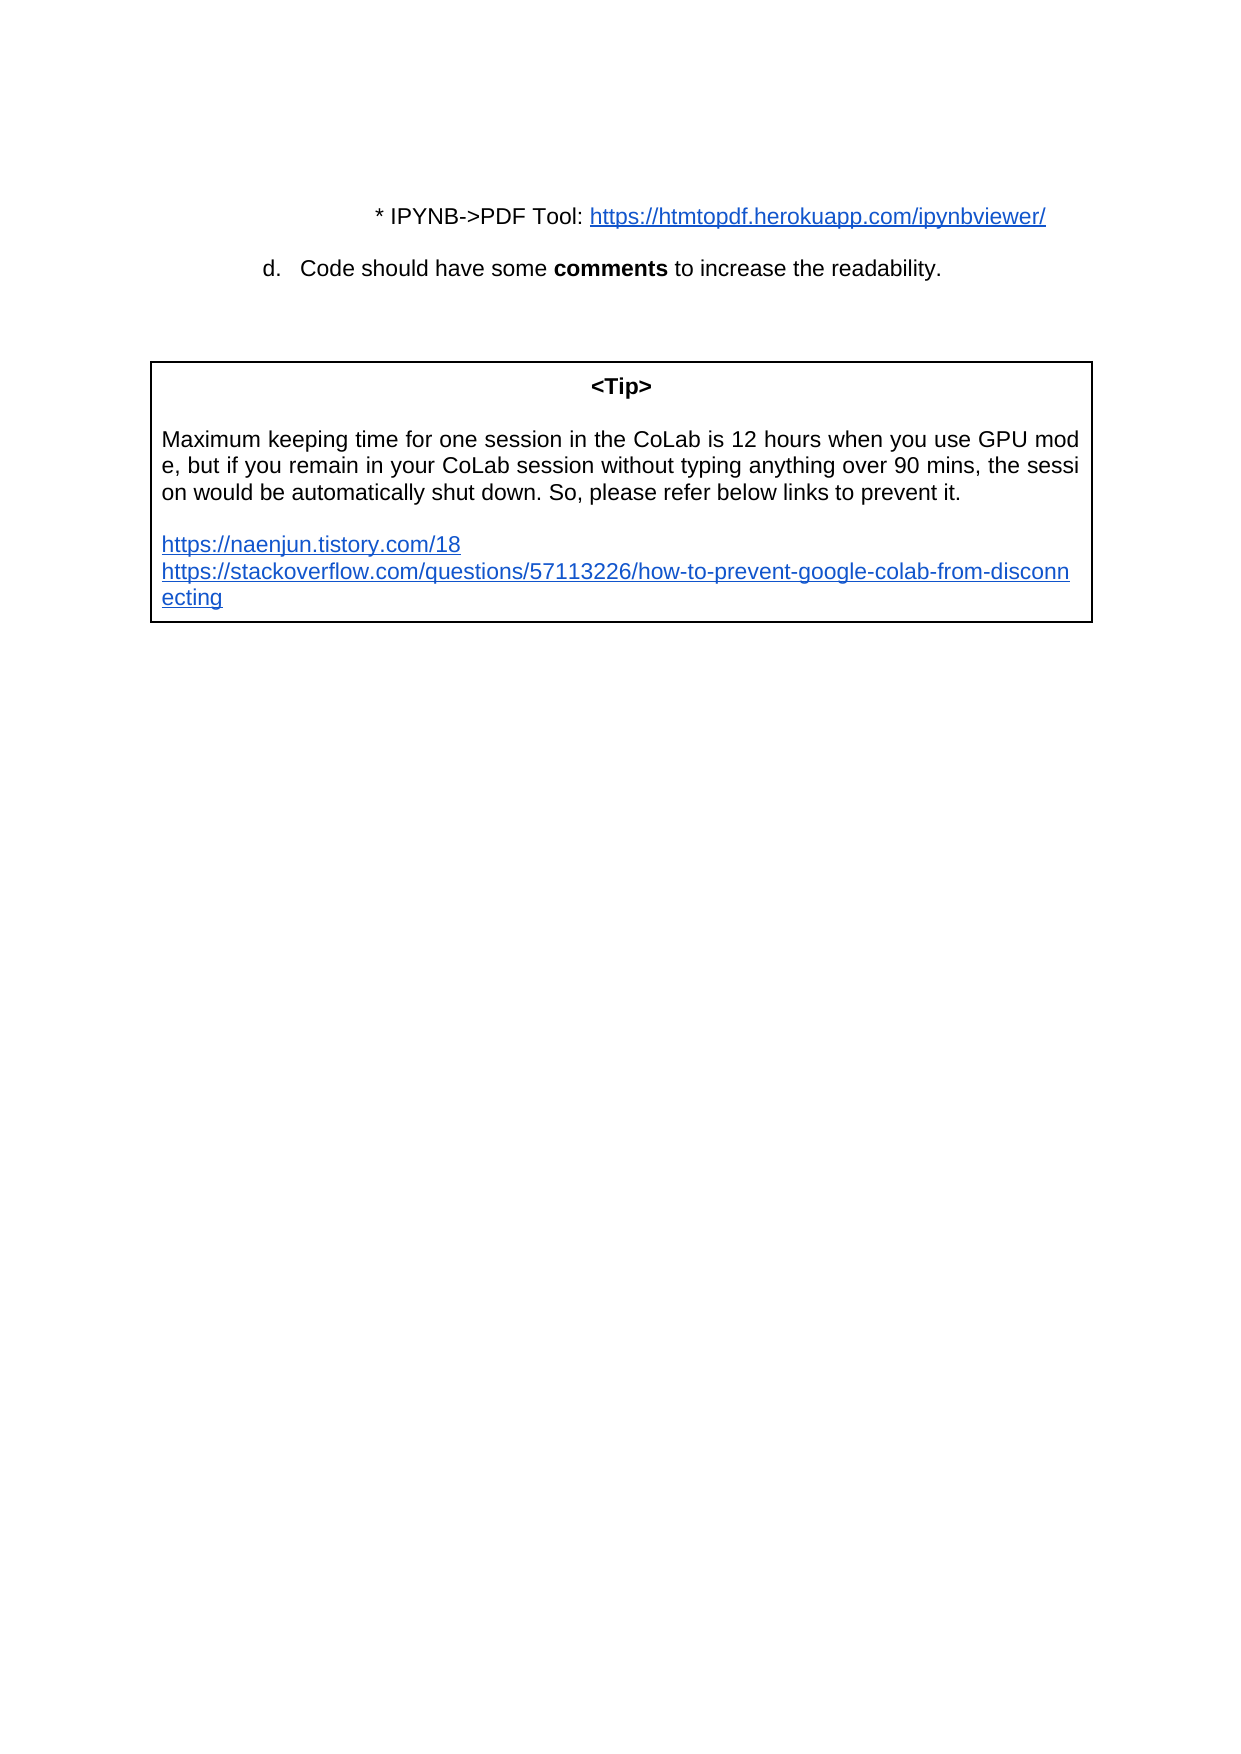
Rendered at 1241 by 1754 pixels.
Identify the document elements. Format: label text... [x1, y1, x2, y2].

table_header <Tip> Maximum keeping time for one session in the CoLab is 12 hours when you use GPU mode, but if you remain in your CoLab session without typing anything over 90 mins, the session would be automatically shut down. So, please refer below links to prevent it. https://naenjun.tistory.com/18 https://stackoverflow.com/questions/57113226/how-to-prevent-google-colab-from-disconnecting [152, 363, 1091, 621]
text * IPYNB->PDF Tool: https://htmtopdf.herokuapp.com/ipynbviewer/ [375, 203, 1090, 229]
list Code should have some comments to increase the readability. [262, 255, 1090, 282]
